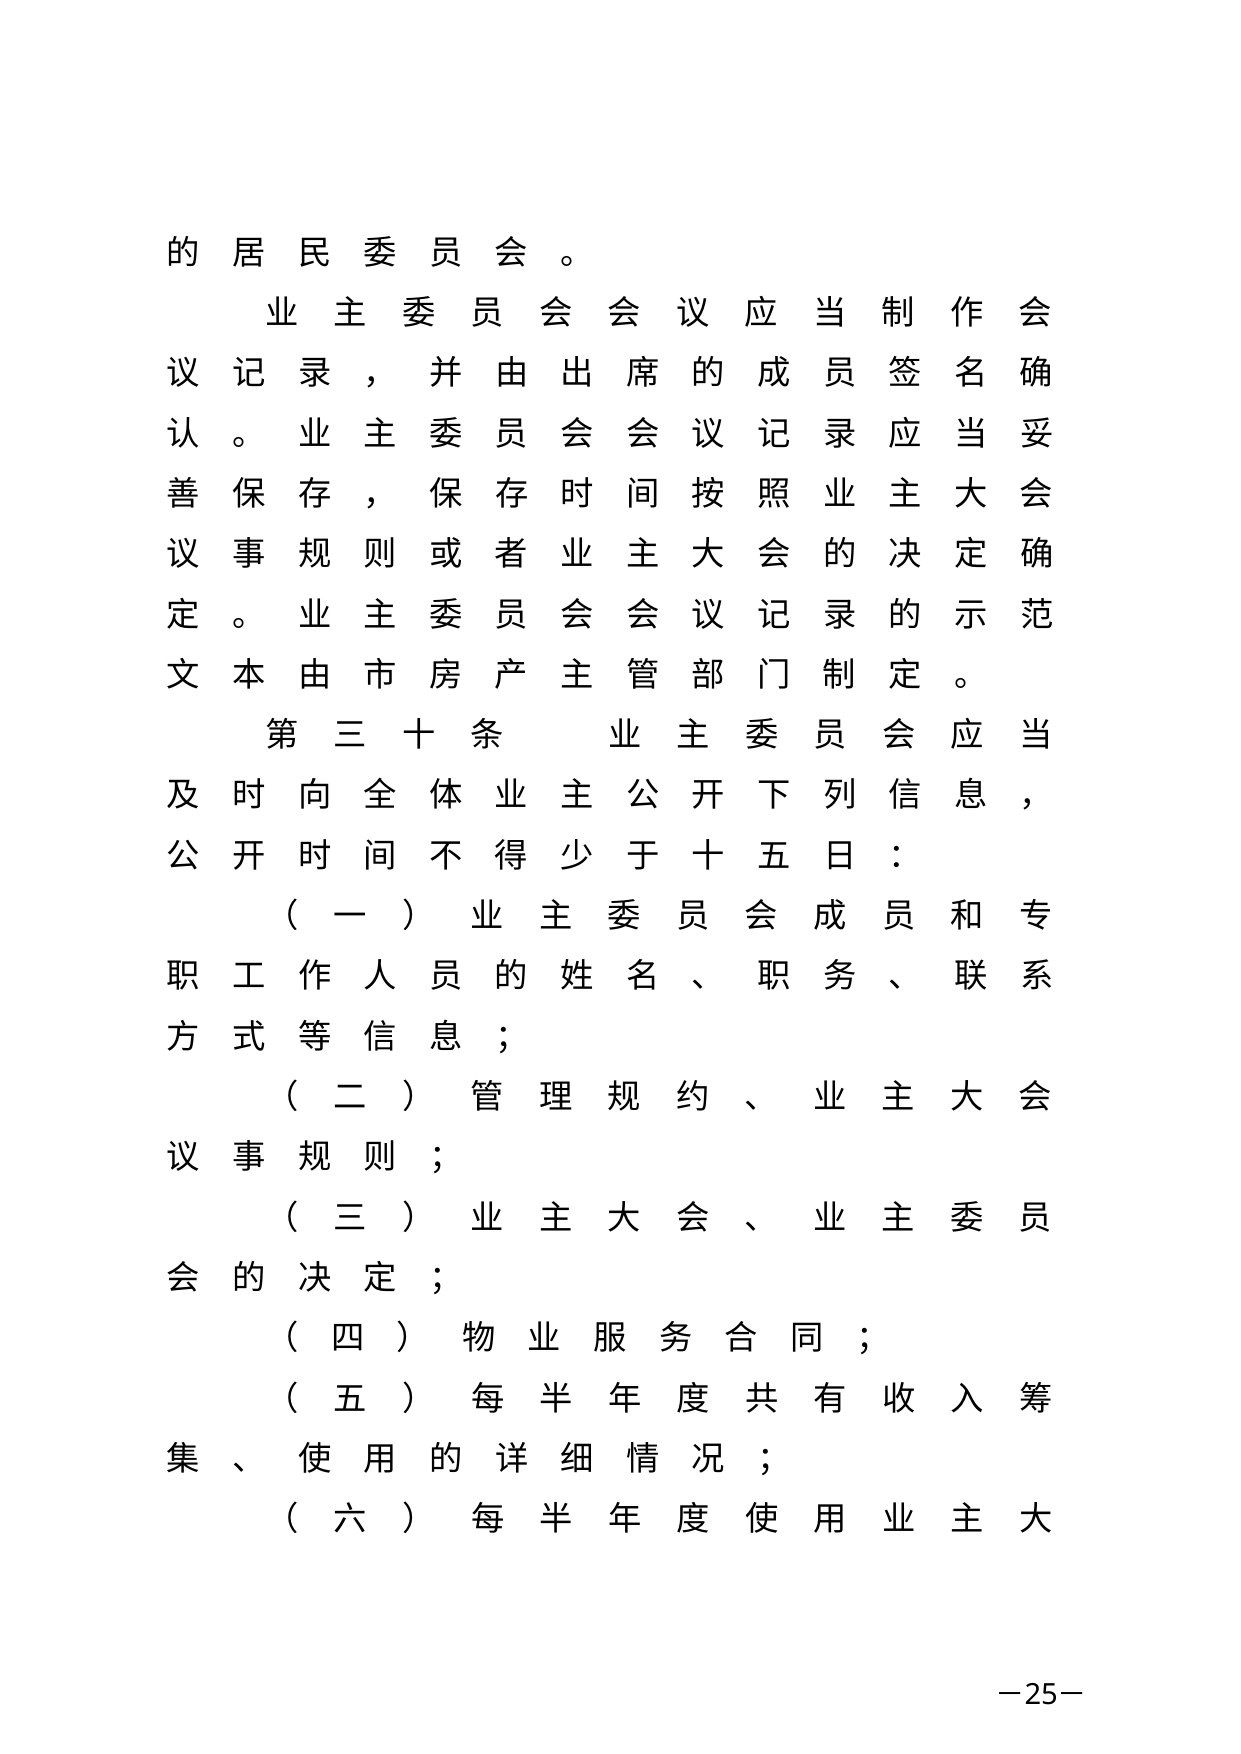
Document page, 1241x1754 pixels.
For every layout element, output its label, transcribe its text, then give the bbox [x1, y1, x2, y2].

text （三）业主大会、业主委员会的决定； [167, 1184, 1085, 1305]
text 第三十条 业主委员会应当及时向全体业主公开下列信息，公开时间不得少于十五日： [167, 702, 1085, 883]
text 业主委员会会议应当制作会议记录，并由出席的成员签名确认。业主委员会会议记录应当妥善保存，保存时间按照业主大会议事规则或者业主大会的决定确定。业主委员会会议记录的示范文本由市房产主管部门制定。 [167, 280, 1085, 702]
text （四）物业服务合同； [167, 1305, 1085, 1365]
text （五）每半年度共有收入筹集、使用的详细情况； [167, 1365, 1085, 1486]
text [167, 1486, 1085, 1546]
text （一）业主委员会成员和专职工作人员的姓名、职务、联系方式等信息； [167, 883, 1085, 1064]
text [167, 219, 1085, 280]
text （二）管理规约、业主大会议事规则； [167, 1064, 1085, 1184]
